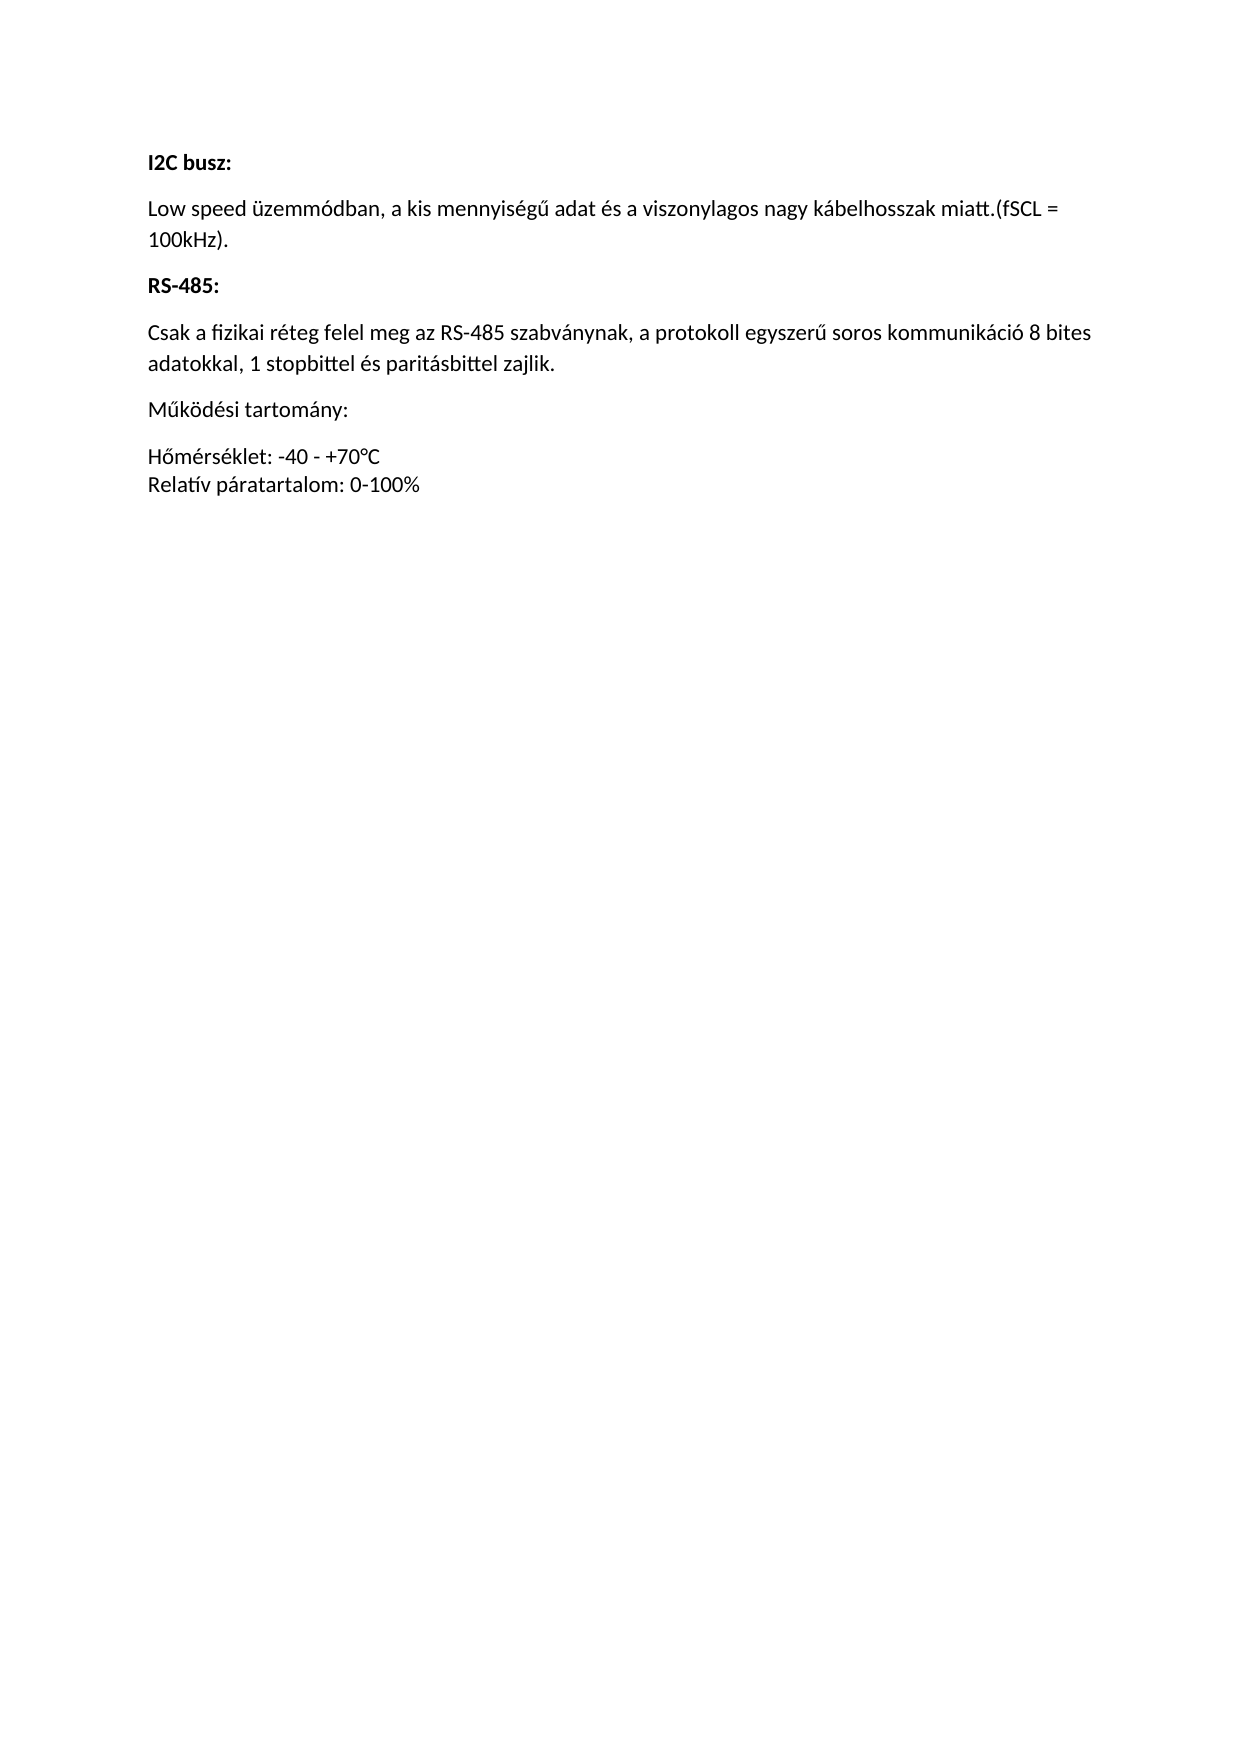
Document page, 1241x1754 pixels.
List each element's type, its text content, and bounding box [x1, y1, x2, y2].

text Csak a fizikai réteg felel meg az RS-485 szabványnak, a protokoll egyszerű soros kommunikáció 8 bites adatokkal, 1 stopbittel és paritásbittel zajlik. [148, 318, 1093, 377]
text I2C busz: [148, 148, 1093, 176]
text RS-485: [148, 272, 1093, 299]
text Hőmérséklet: -40 - +70°C [148, 442, 1093, 470]
text Működési tartomány: [148, 396, 1093, 423]
text Relatív páratartalom: 0-100% [148, 470, 1093, 498]
text Low speed üzemmódban, a kis mennyiségű adat és a viszonylagos nagy kábelhosszak miatt.(fSCL = 100kHz). [148, 194, 1093, 253]
